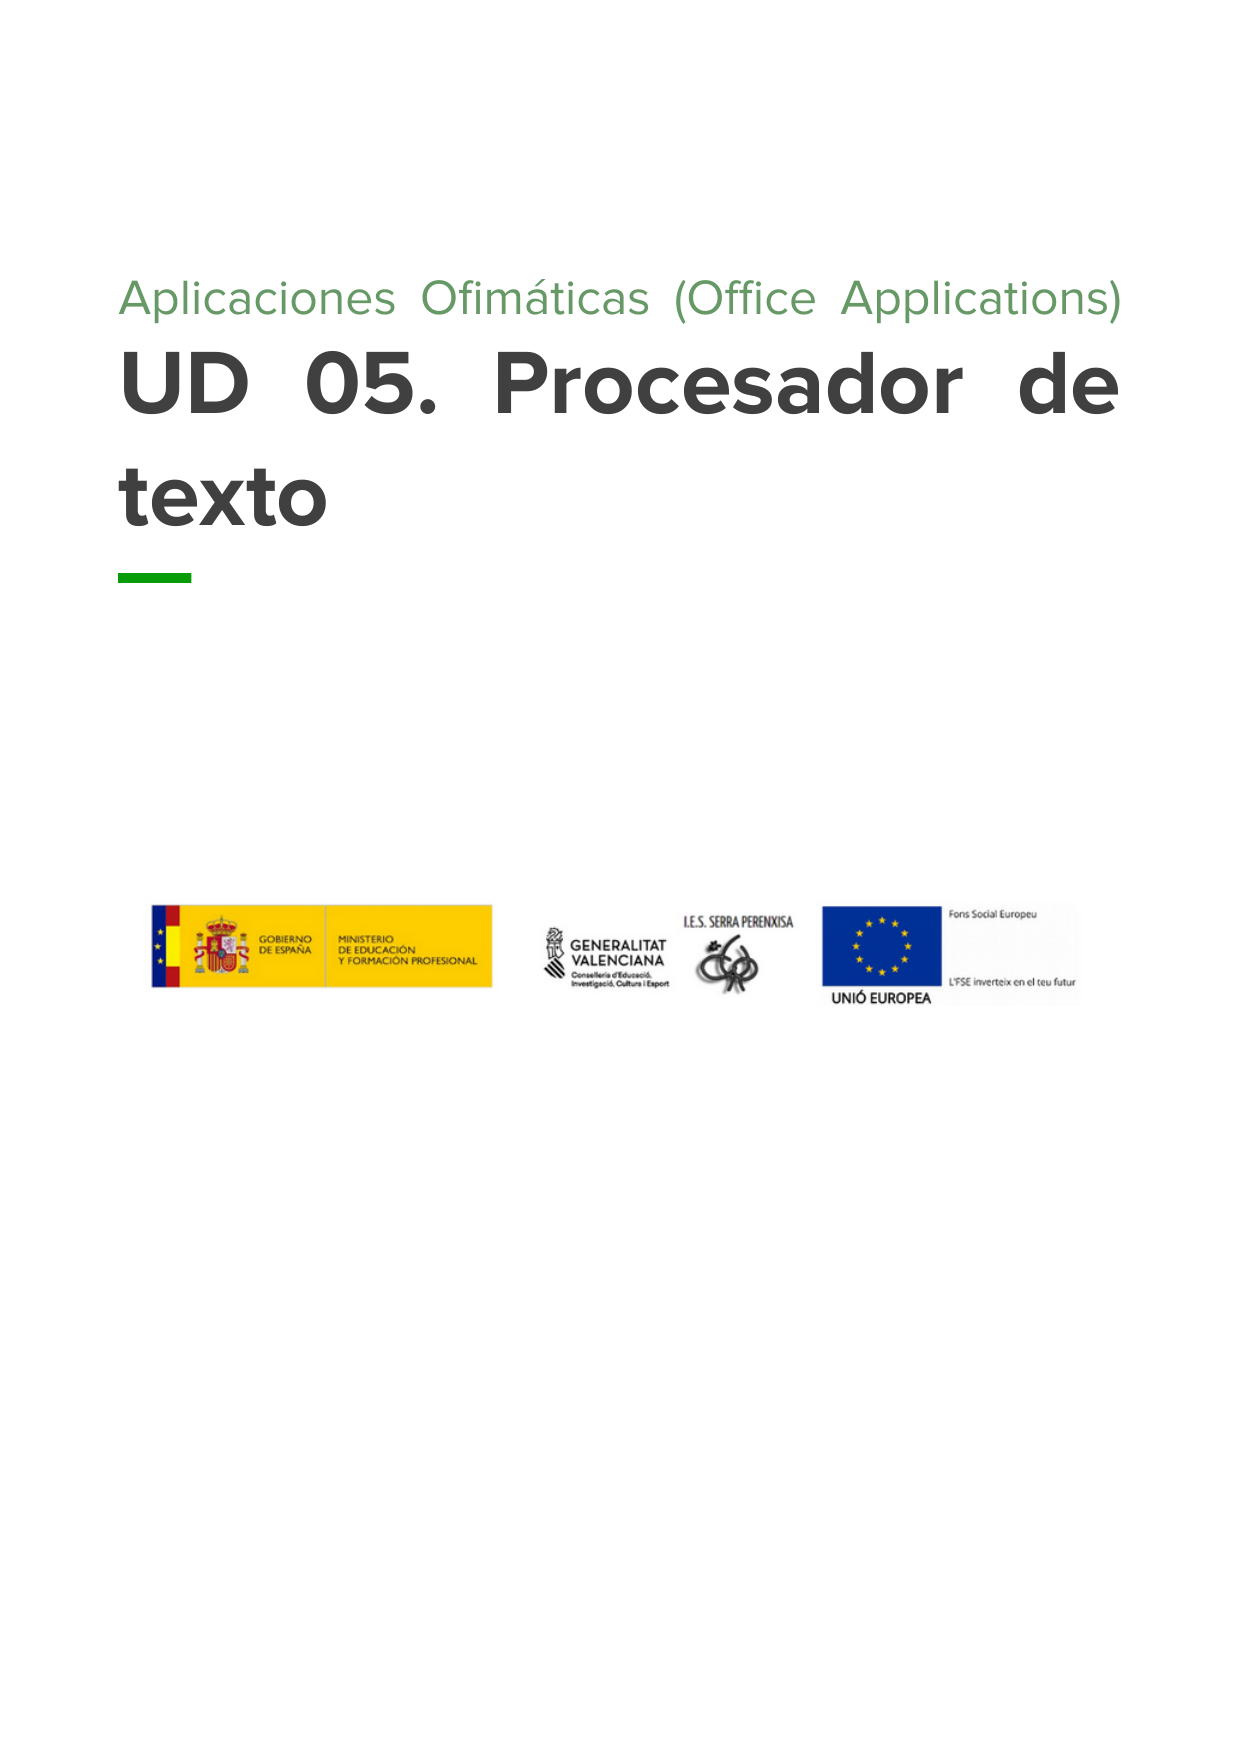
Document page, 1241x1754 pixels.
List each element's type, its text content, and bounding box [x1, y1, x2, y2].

picture [118, 885, 1123, 1005]
title Aplicaciones Ofimáticas (Office Applications) UD 05. Procesador de texto [118, 268, 1122, 552]
picture [118, 573, 192, 583]
